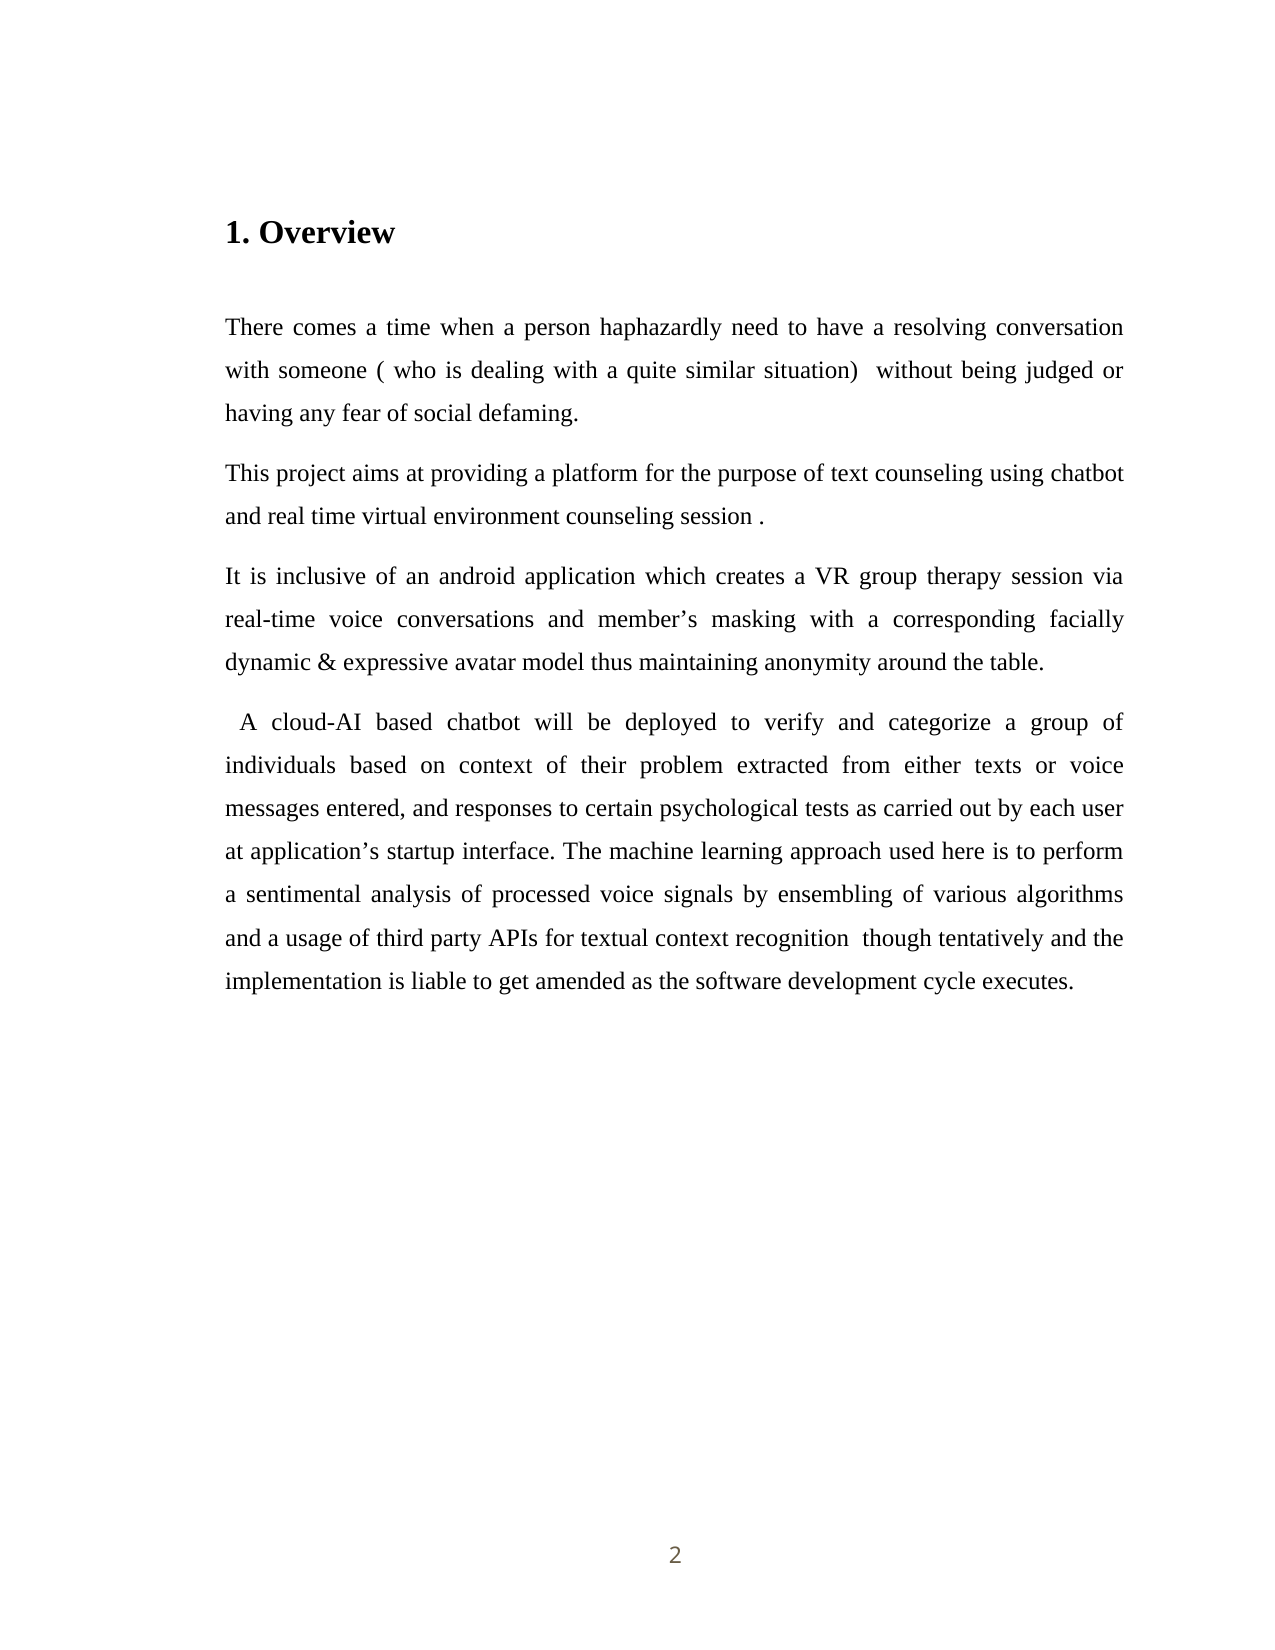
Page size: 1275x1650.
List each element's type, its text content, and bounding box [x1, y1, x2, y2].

text It is inclusive of an android application which creates a VR group therapy session via real-time voice conversations and member’s masking with a corresponding facially dynamic & expressive avatar model thus maintaining anonymity around the table. [225, 561, 1125, 676]
subtitle 1. Overview [225, 212, 1125, 251]
text This project aims at providing a platform for the purpose of text counseling using chatbot and real time virtual environment counseling session . [225, 458, 1125, 530]
text A cloud-AI based chatbot will be deployed to verify and categorize a group of individuals based on context of their problem extracted from either texts or voice messages entered, and responses to certain psychological tests as carried out by each user at application’s startup interface. The machine learning approach used here is to perform a sentimental analysis of processed voice signals by ensembling of various algorithms and a usage of third party APIs for textual context recognition though tentatively and the implementation is liable to get amended as the software development cycle executes. [225, 707, 1125, 994]
text There comes a time when a person haphazardly need to have a resolving conversation with someone ( who is dealing with a quite similar situation) without being judged or having any fear of social defaming. [225, 312, 1125, 427]
